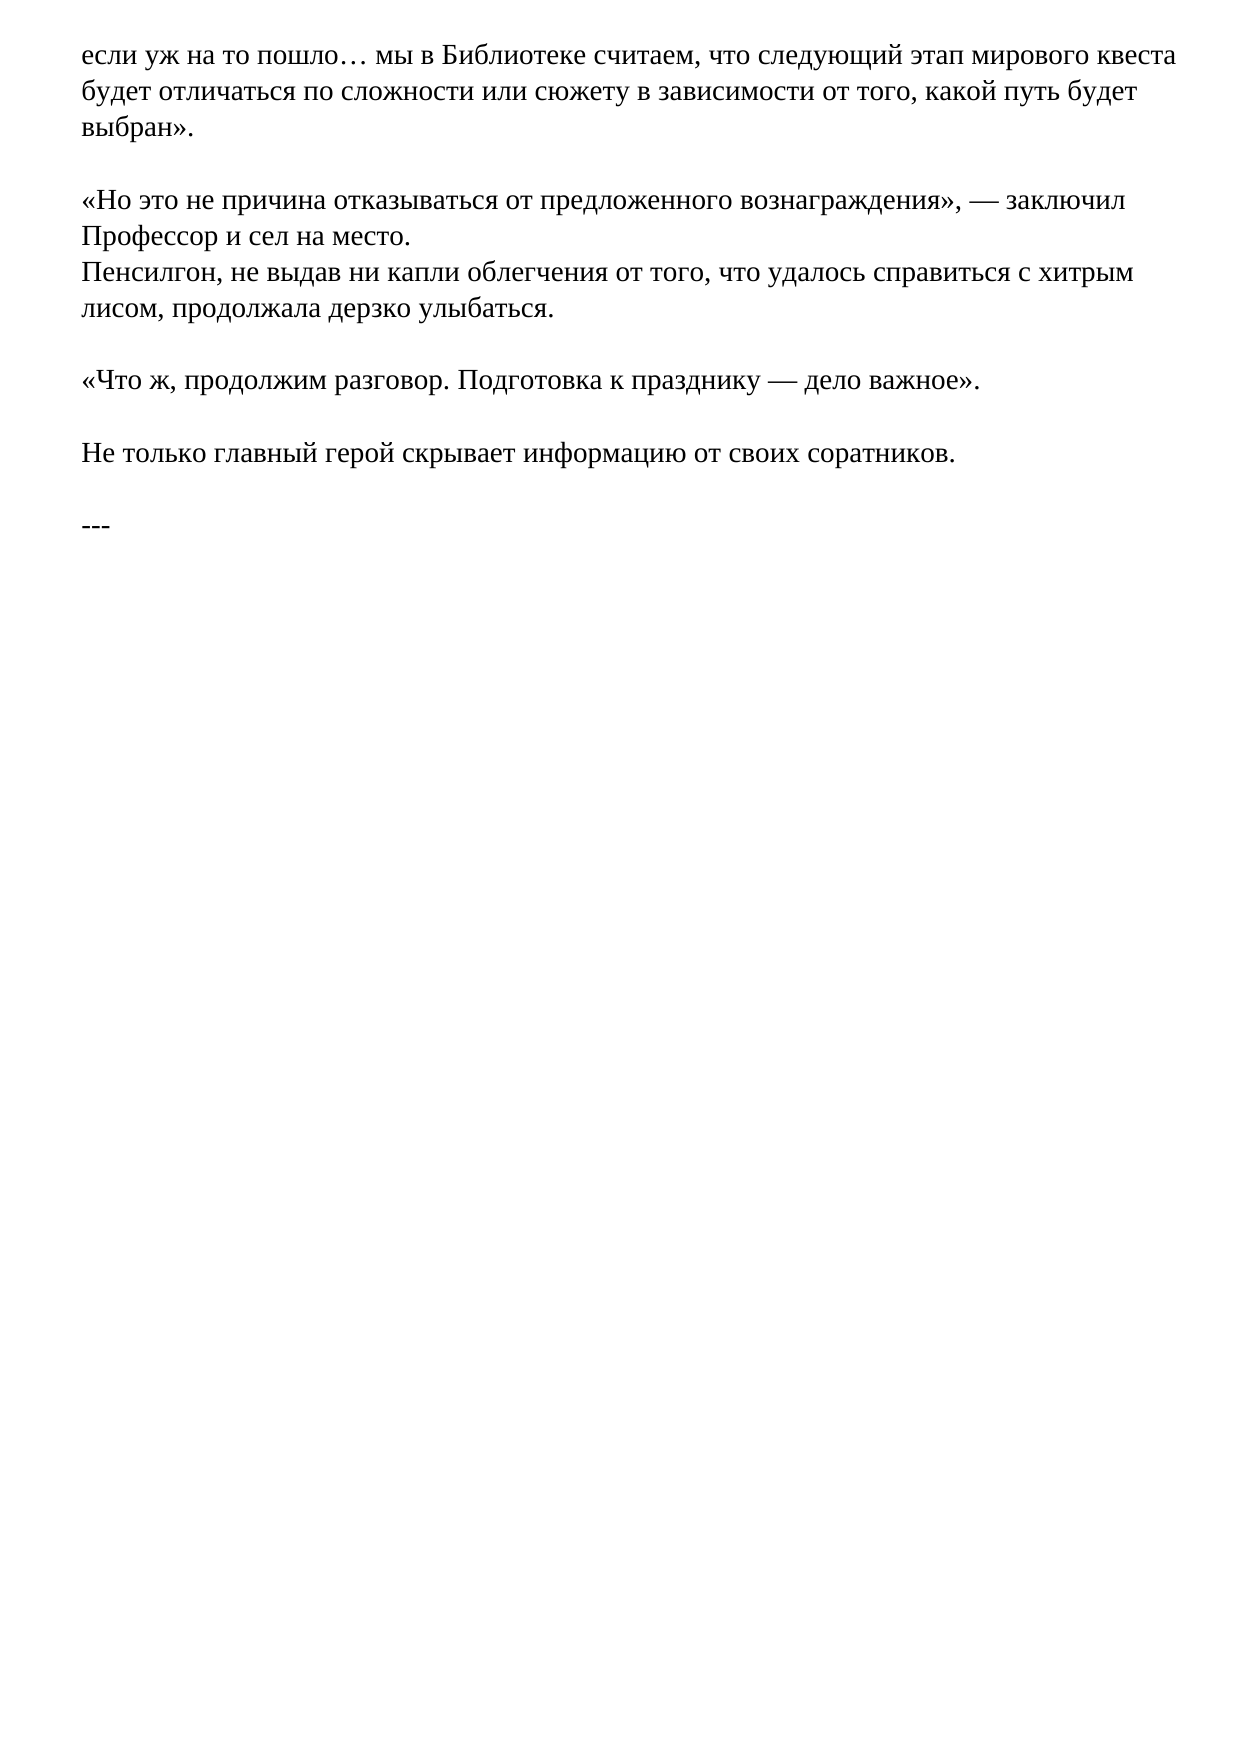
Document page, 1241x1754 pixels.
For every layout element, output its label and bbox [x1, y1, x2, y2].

text [81, 37, 1215, 577]
